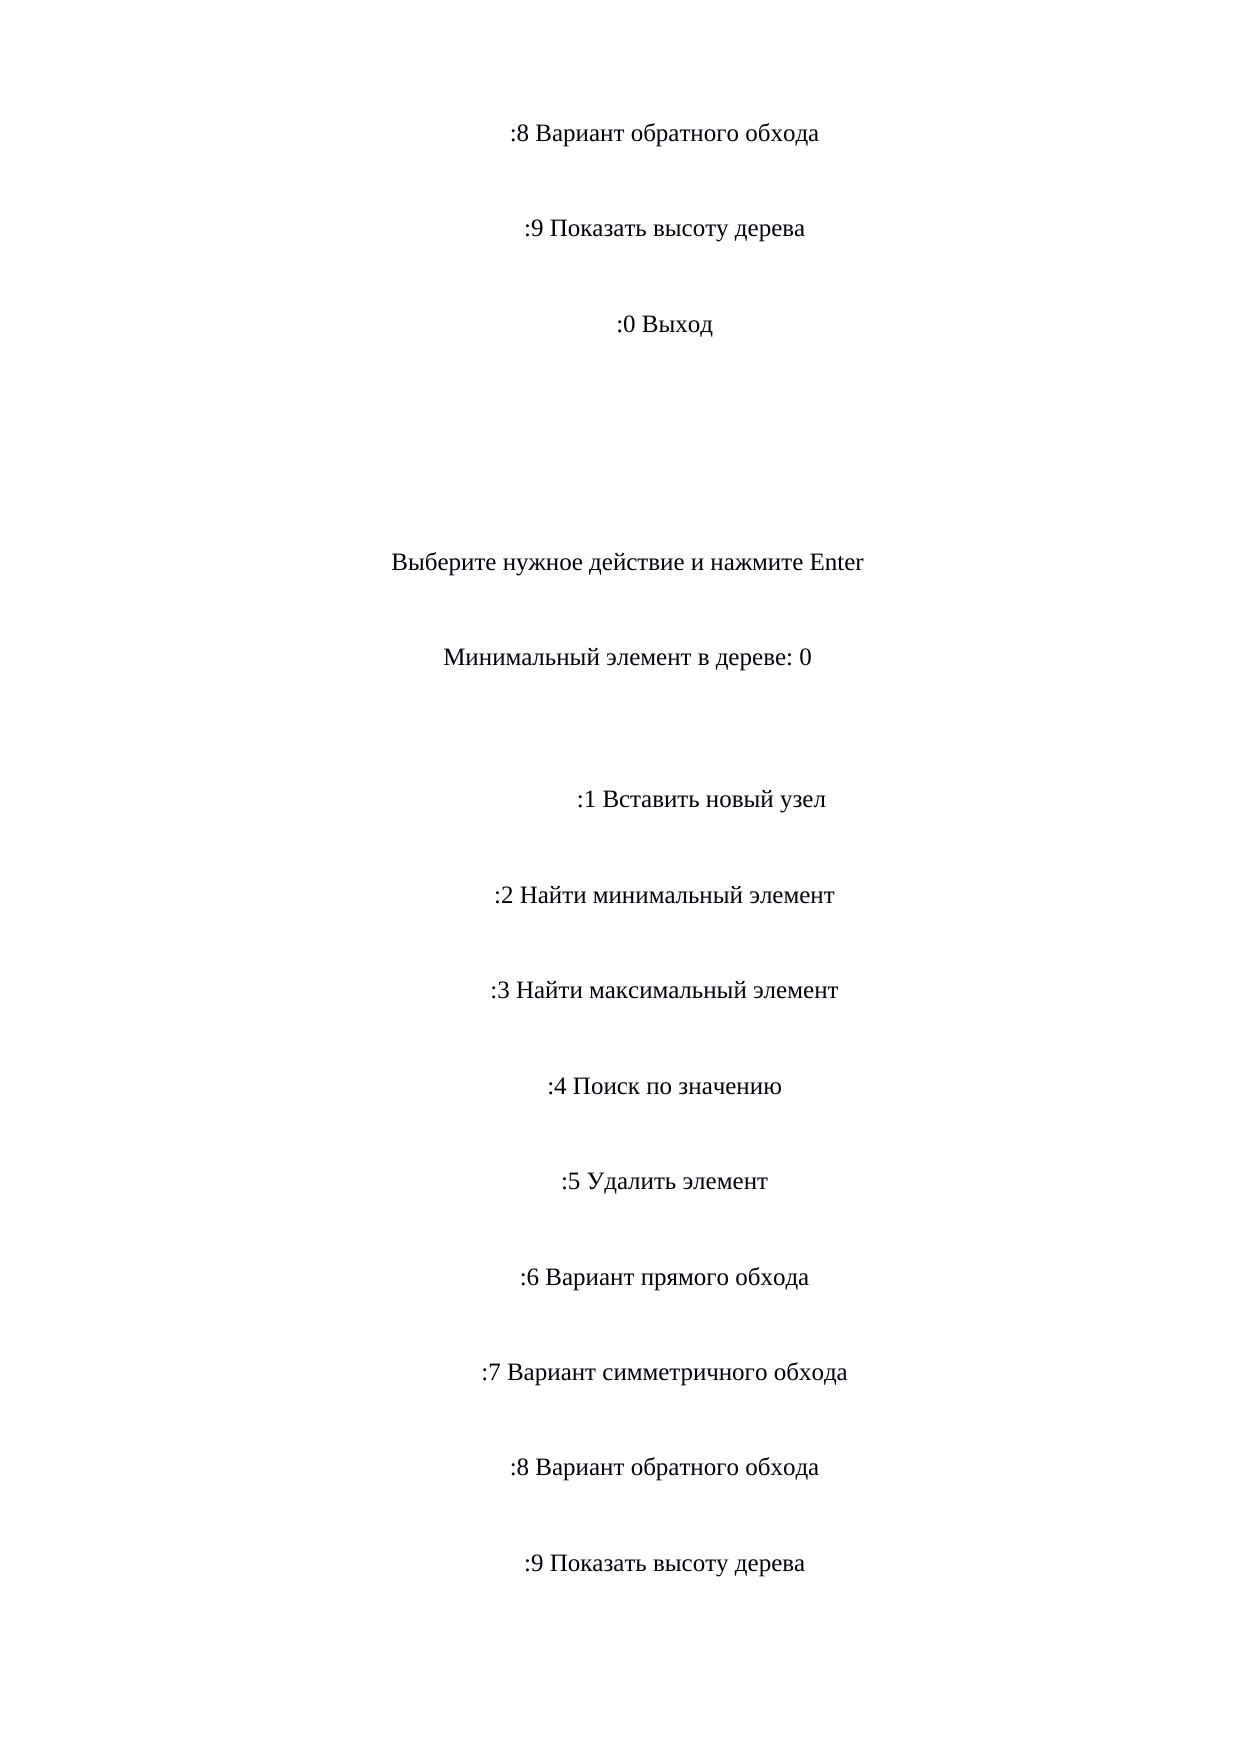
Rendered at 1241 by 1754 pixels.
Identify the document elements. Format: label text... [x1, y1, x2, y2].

text Минимальный элемент в дереве: 0 [103, 642, 1152, 671]
text :6 Вариант прямого обхода [103, 1262, 1152, 1290]
text :1 Вставить новый узел [103, 784, 1152, 813]
text Выберите нужное действие и нажмите Enter [103, 547, 1152, 576]
text :4 Поиск по значению [103, 1071, 1152, 1099]
text :8 Вариант обратного обхода [103, 1452, 1152, 1481]
text :7 Вариант симметричного обхода [103, 1357, 1152, 1386]
text :8 Вариант обратного обхода [103, 118, 1152, 147]
text :0 Выход [103, 309, 1152, 338]
text :9 Показать высоту дерева [103, 1548, 1152, 1577]
text :2 Найти минимальный элемент [103, 880, 1152, 909]
text :9 Показать высоту дерева [103, 213, 1152, 242]
text :5 Удалить элемент [103, 1166, 1152, 1195]
text :3 Найти максимальный элемент [103, 975, 1152, 1004]
